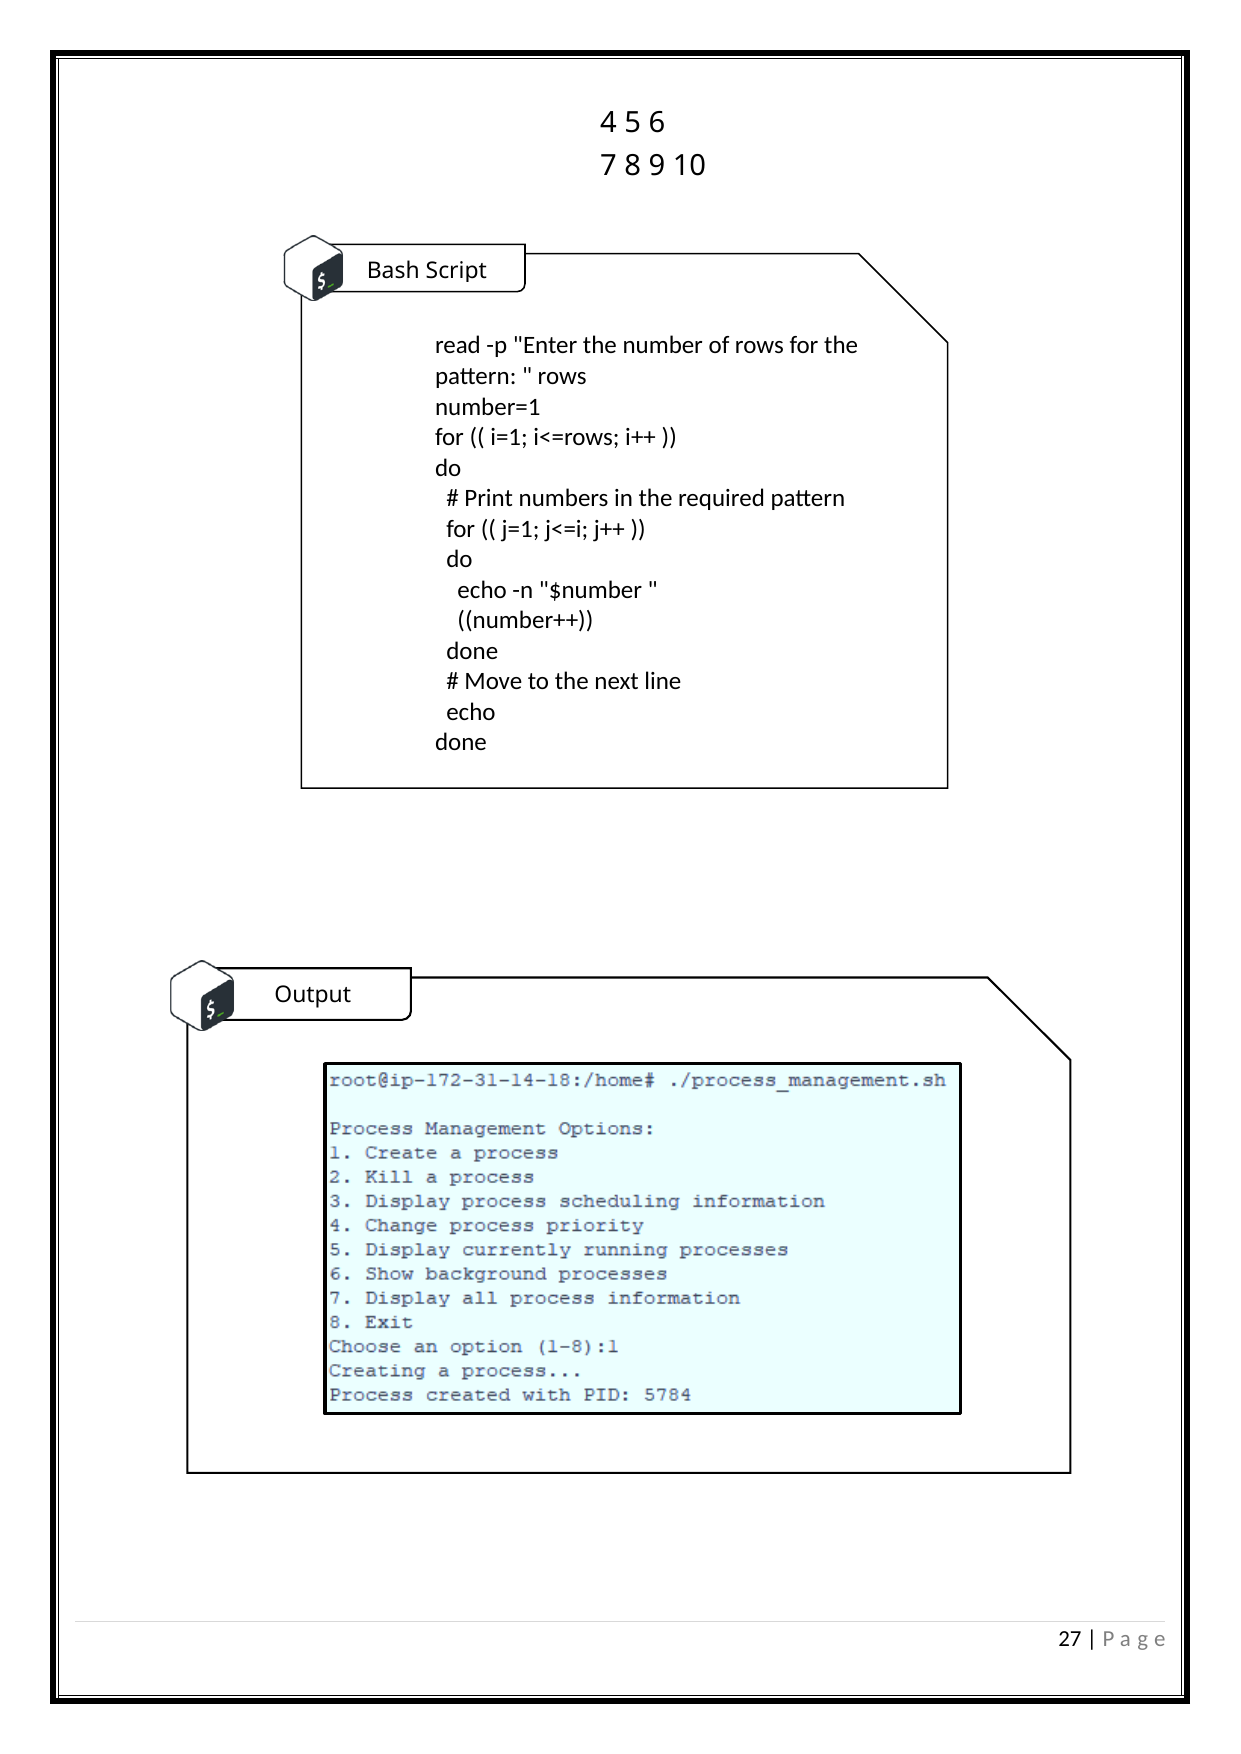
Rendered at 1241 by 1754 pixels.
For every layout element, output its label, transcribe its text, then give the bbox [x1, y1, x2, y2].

picture [279, 235, 347, 301]
text 7 8 9 10 [600, 144, 1165, 184]
picture [327, 1065, 959, 1412]
text 4 5 6 [600, 102, 1165, 141]
picture [165, 960, 238, 1031]
